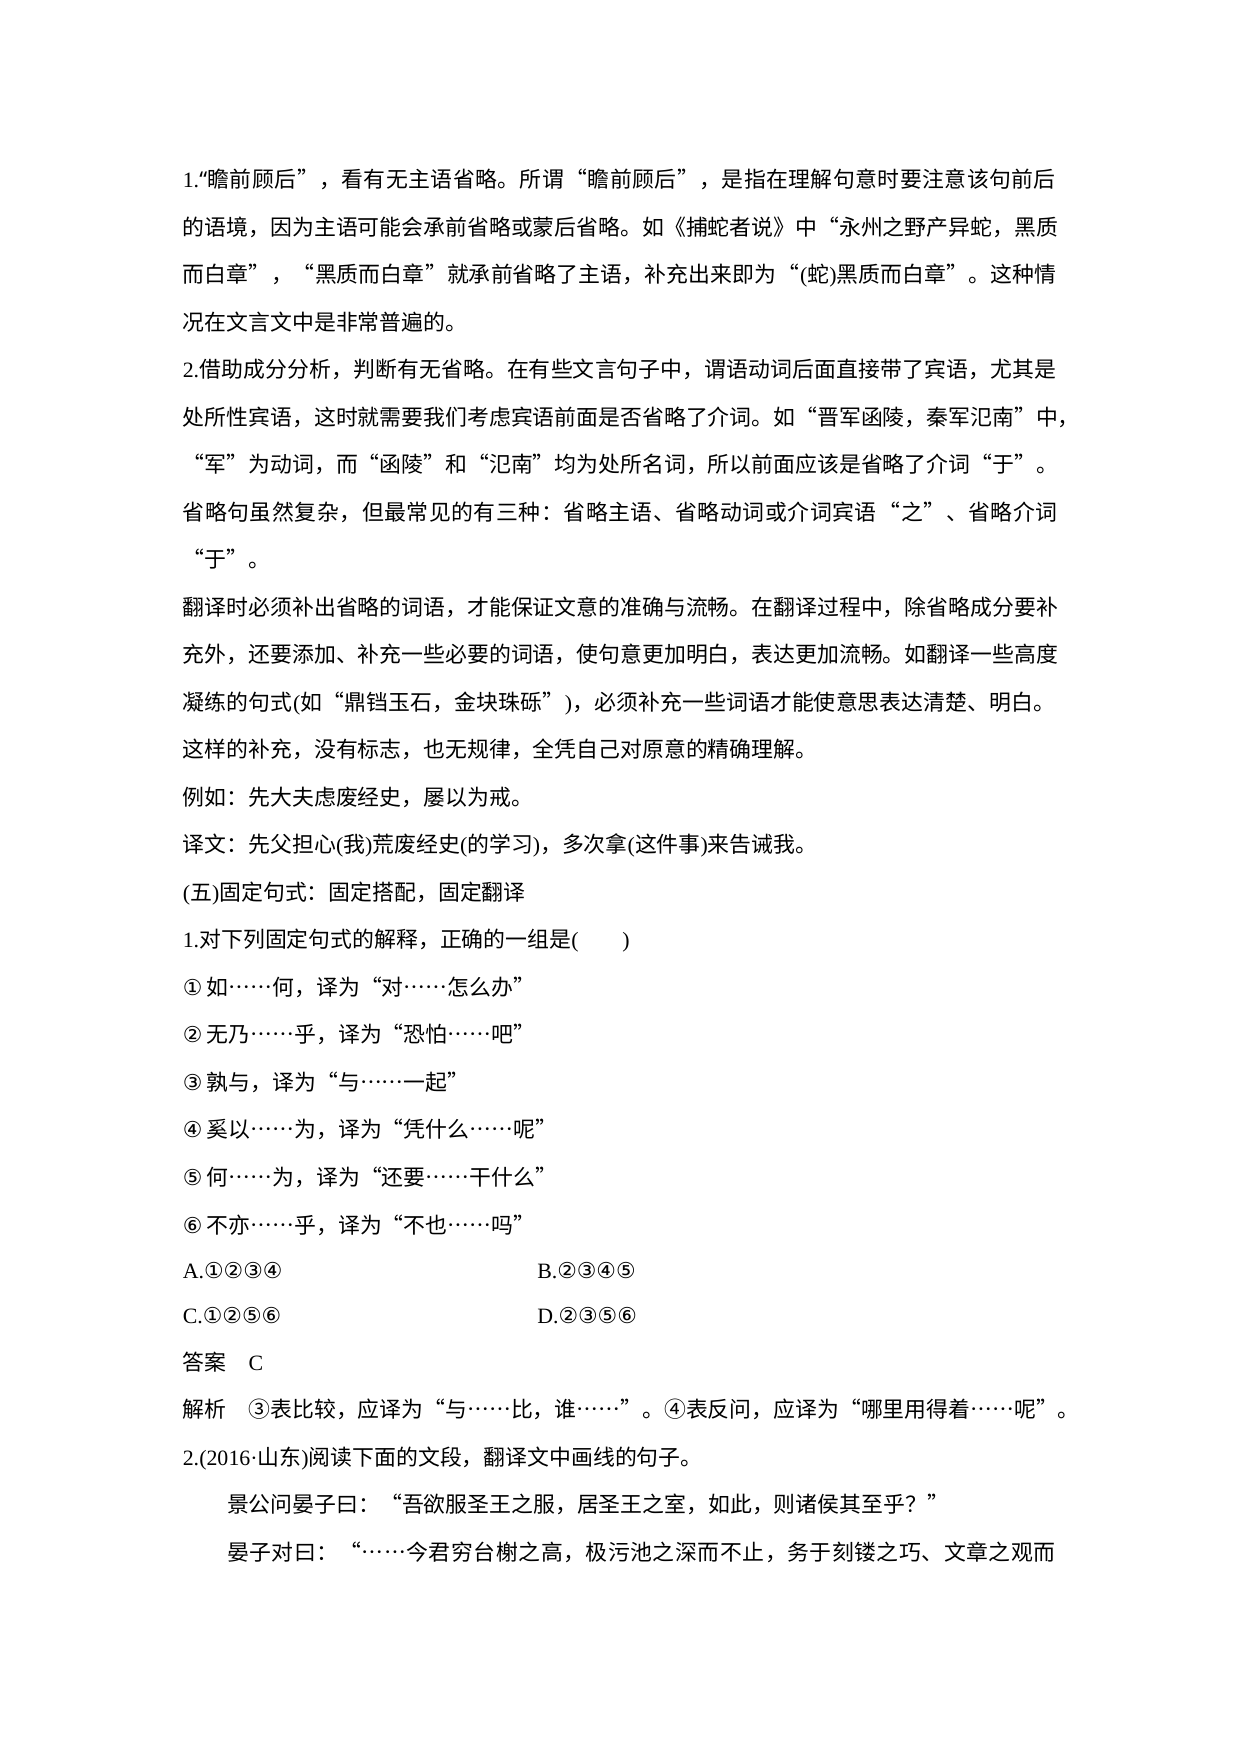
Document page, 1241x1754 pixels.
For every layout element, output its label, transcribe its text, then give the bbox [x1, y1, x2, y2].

text 例如：先大夫虑废经史，屡以为戒。 [183, 779, 1058, 811]
text 译文：先父担心(我)荒废经史(的学习)，多次拿(这件事)来告诫我。 [183, 827, 1058, 859]
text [183, 1534, 1058, 1566]
text A.①②③④ B.②③④⑤ [183, 1255, 1058, 1285]
text 2.借助成分分析，判断有无省略。在有些文言句子中，谓语动词后面直接带了宾语，尤其是处所性宾语，这时就需要我们考虑宾语前面是否省略了介词。如“晋军函陵，秦军氾南”中，“军”为动词，而“函陵”和“氾南”均为处所名词，所以前面应该是省略了介词“于”。 [183, 352, 1058, 479]
text ②无乃……乎，译为“恐怕……吧” [183, 1017, 1058, 1049]
text (五)固定句式：固定搭配，固定翻译 [183, 874, 1058, 906]
text 翻译时必须补出省略的词语，才能保证文意的准确与流畅。在翻译过程中，除省略成分要补充外，还要添加、补充一些必要的词语，使句意更加明白，表达更加流畅。如翻译一些高度凝练的句式(如“鼎铛玉石，金块珠砾”)，必须补充一些词语才能使意思表达清楚、明白。这样的补充，没有标志，也无规律，全凭自己对原意的精确理解。 [183, 589, 1058, 764]
text 1.“瞻前顾后”，看有无主语省略。所谓“瞻前顾后”，是指在理解句意时要注意该句前后的语境，因为主语可能会承前省略或蒙后省略。如《捕蛇者说》中“永州之野产异蛇，黑质而白章”，“黑质而白章”就承前省略了主语，补充出来即为“(蛇)黑质而白章”。这种情况在文言文中是非常普遍的。 [183, 162, 1058, 336]
text 答案 C [183, 1344, 1058, 1376]
text ⑤何……为，译为“还要……干什么” [183, 1160, 1058, 1192]
text C.①②⑤⑥ D.②③⑤⑥ [183, 1300, 1058, 1330]
text 景公问晏子曰：“吾欲服圣王之服，居圣王之室，如此，则诸侯其至乎？” [183, 1487, 1058, 1519]
text ④奚以……为，译为“凭什么……呢” [183, 1112, 1058, 1144]
text 1.对下列固定句式的解释，正确的一组是( ) [183, 922, 1058, 954]
text ①如……何，译为“对……怎么办” [183, 969, 1058, 1001]
text ⑥不亦……乎，译为“不也……吗” [183, 1208, 1058, 1239]
text 省略句虽然复杂，但最常见的有三种：省略主语、省略动词或介词宾语“之”、省略介词“于”。 [183, 494, 1058, 574]
text ③孰与，译为“与……一起” [183, 1065, 1058, 1097]
text 2.(2016·山东)阅读下面的文段，翻译文中画线的句子。 [183, 1439, 1058, 1471]
text 解析 ③表比较，应译为“与……比，谁……”。④表反问，应译为“哪里用得着……呢”。 [183, 1392, 1058, 1424]
